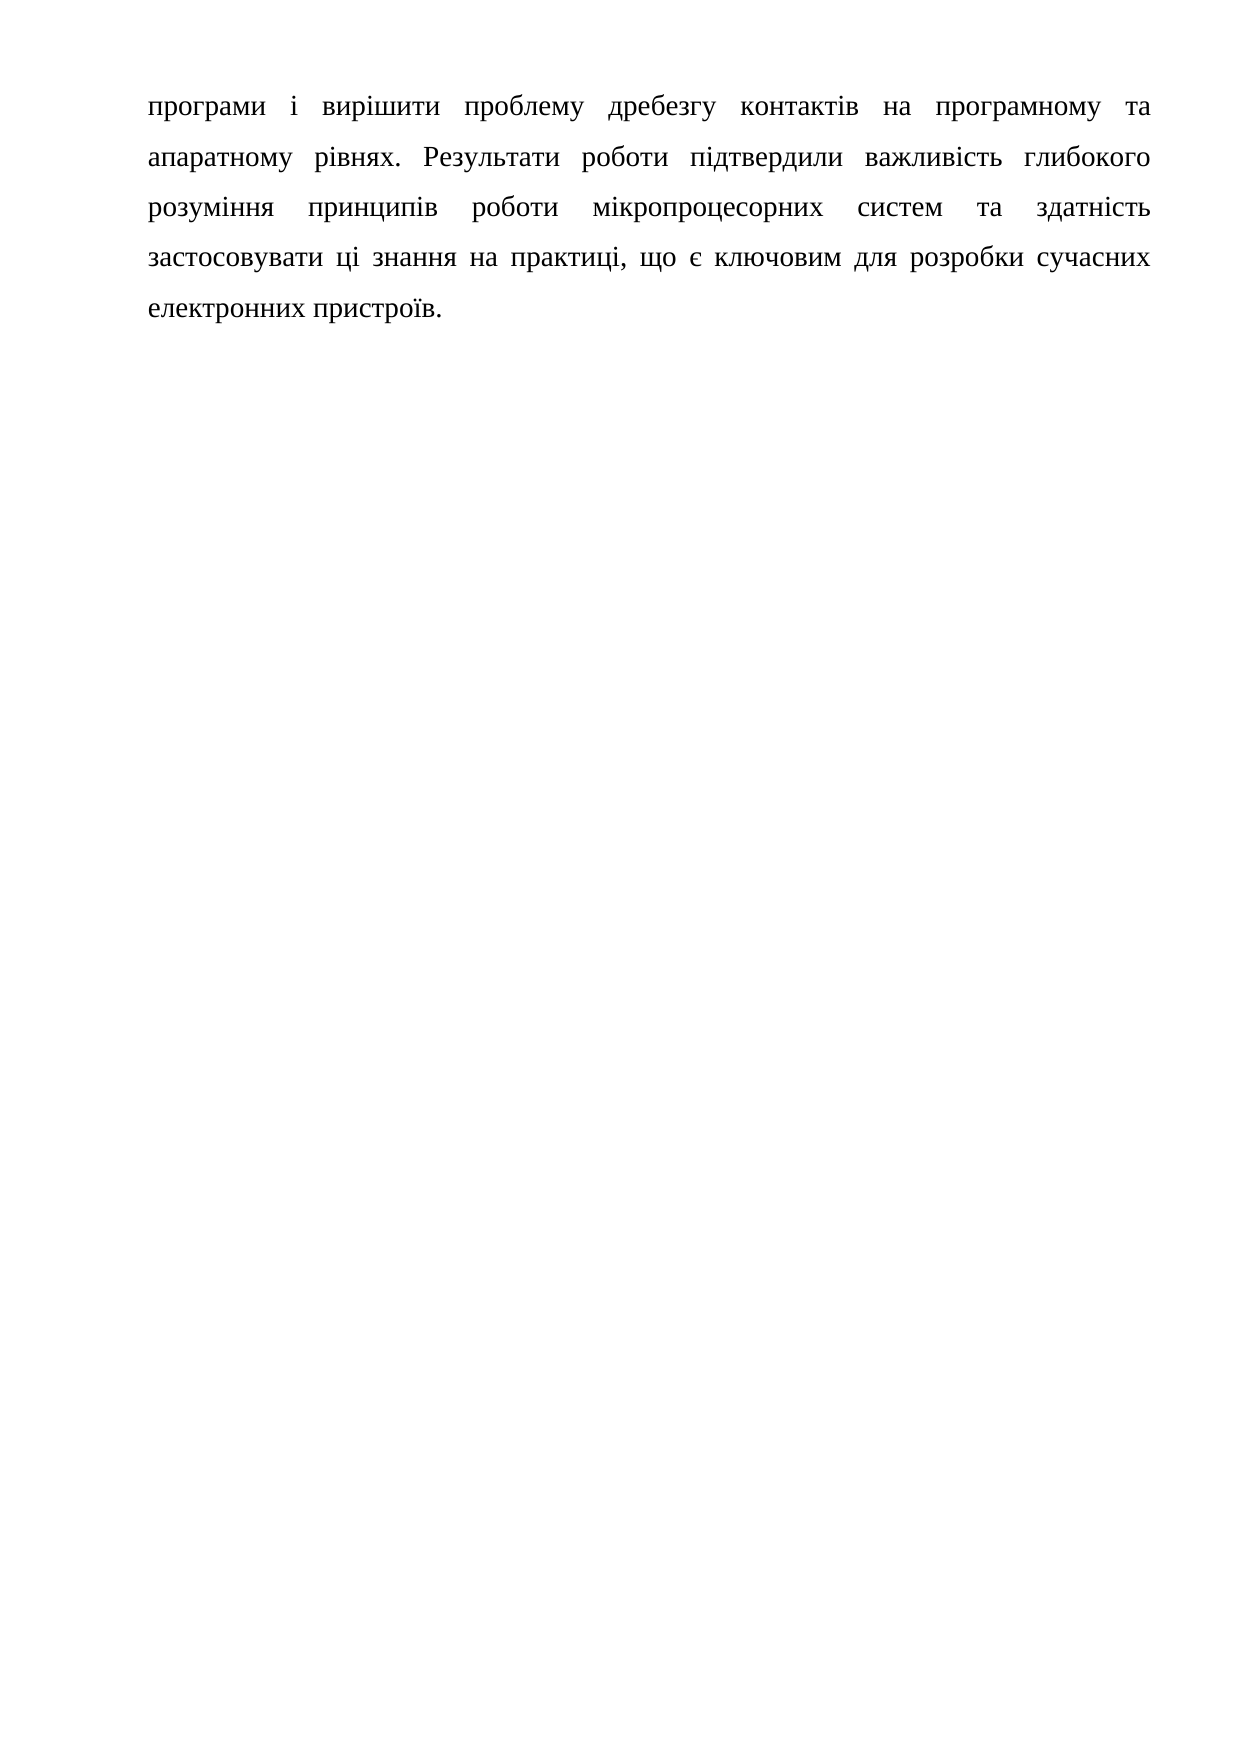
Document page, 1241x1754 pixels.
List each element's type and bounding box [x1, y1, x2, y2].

text [148, 88, 1152, 323]
